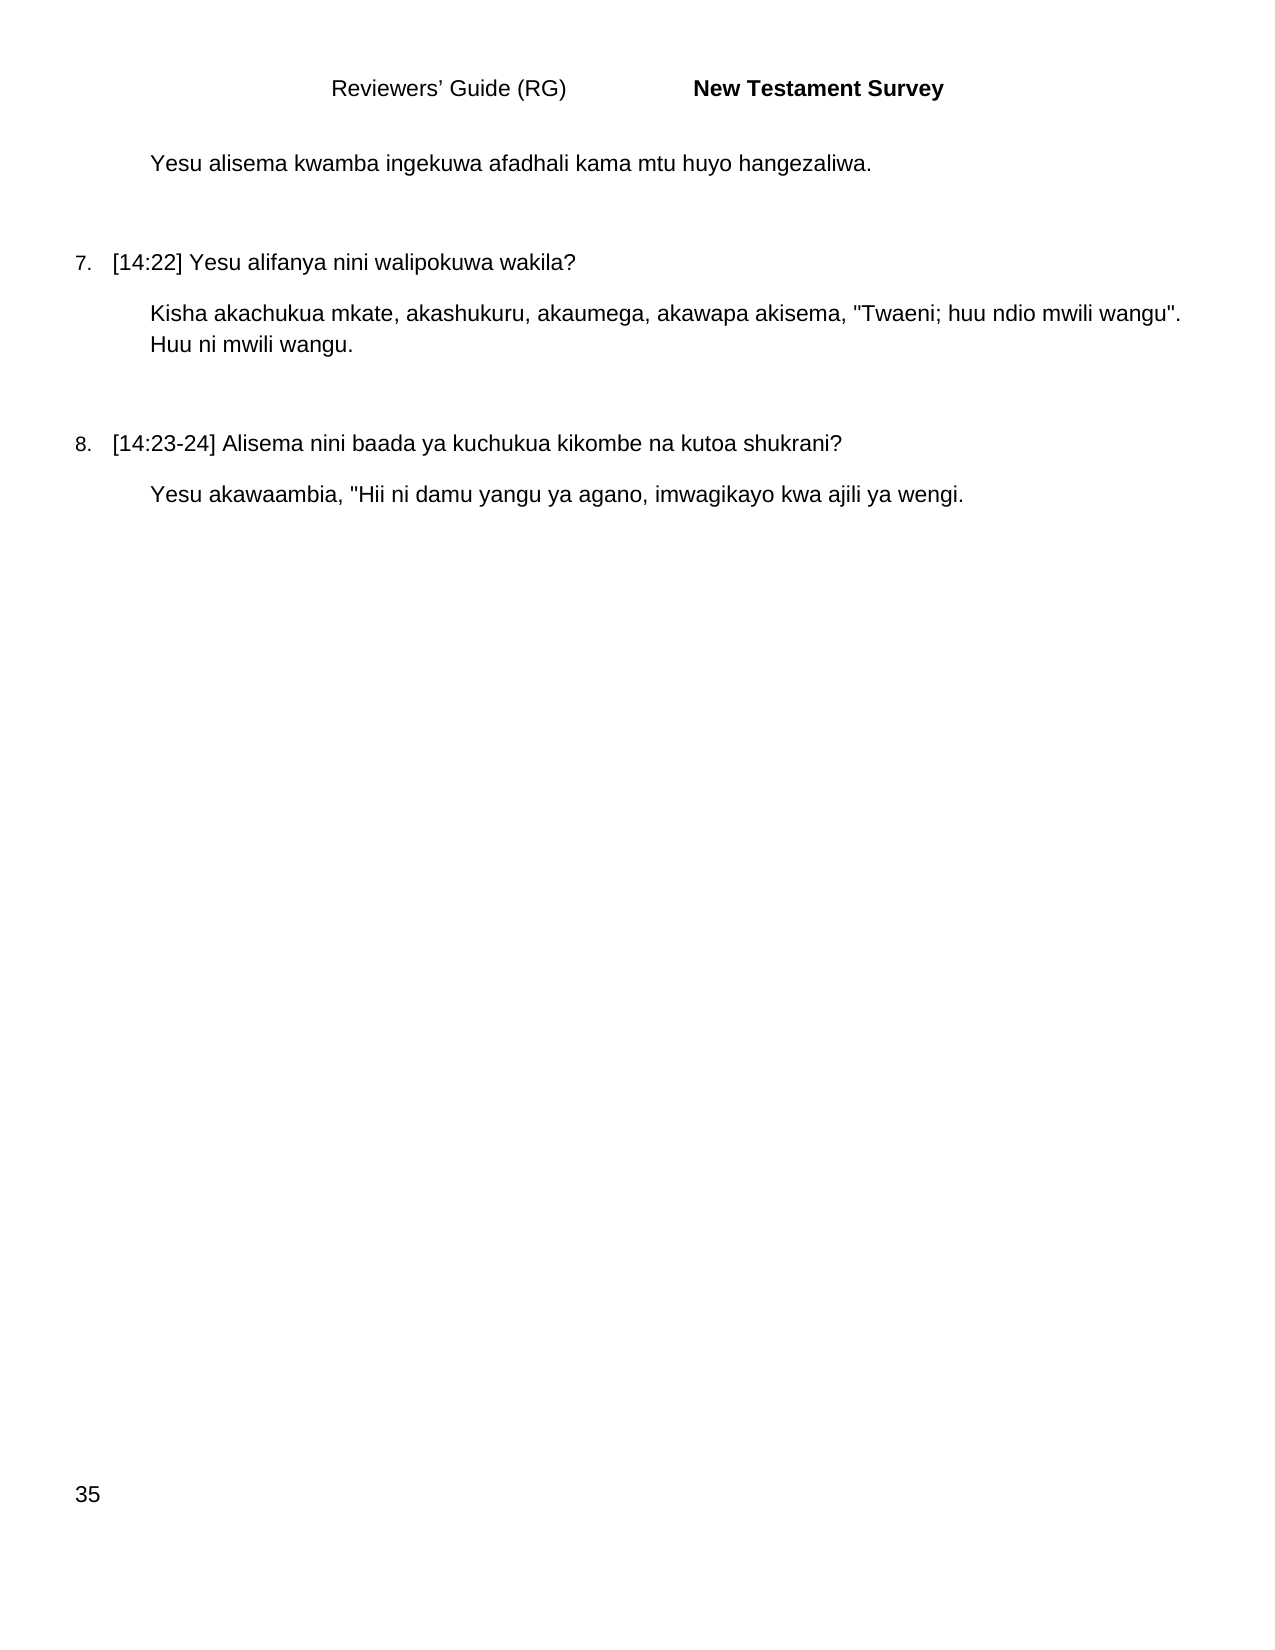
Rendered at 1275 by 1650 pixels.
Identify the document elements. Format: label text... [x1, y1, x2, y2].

list [14:22] Yesu alifanya nini walipokuwa wakila? [75, 249, 1200, 276]
list [14:23-24] Alisema nini baada ya kuchukua kikombe na kutoa shukrani? [75, 430, 1200, 456]
text Yesu alisema kwamba ingekuwa afadhali kama mtu huyo hangezaliwa. [150, 150, 1200, 176]
text Yesu akawaambia, "Hii ni damu yangu ya agano, imwagikayo kwa ajili ya wengi. [150, 481, 1200, 507]
text Kisha akachukua mkate, akashukuru, akaumega, akawapa akisema, "Twaeni; huu ndio mwili wangu". Huu ni mwili wangu. [150, 300, 1200, 357]
